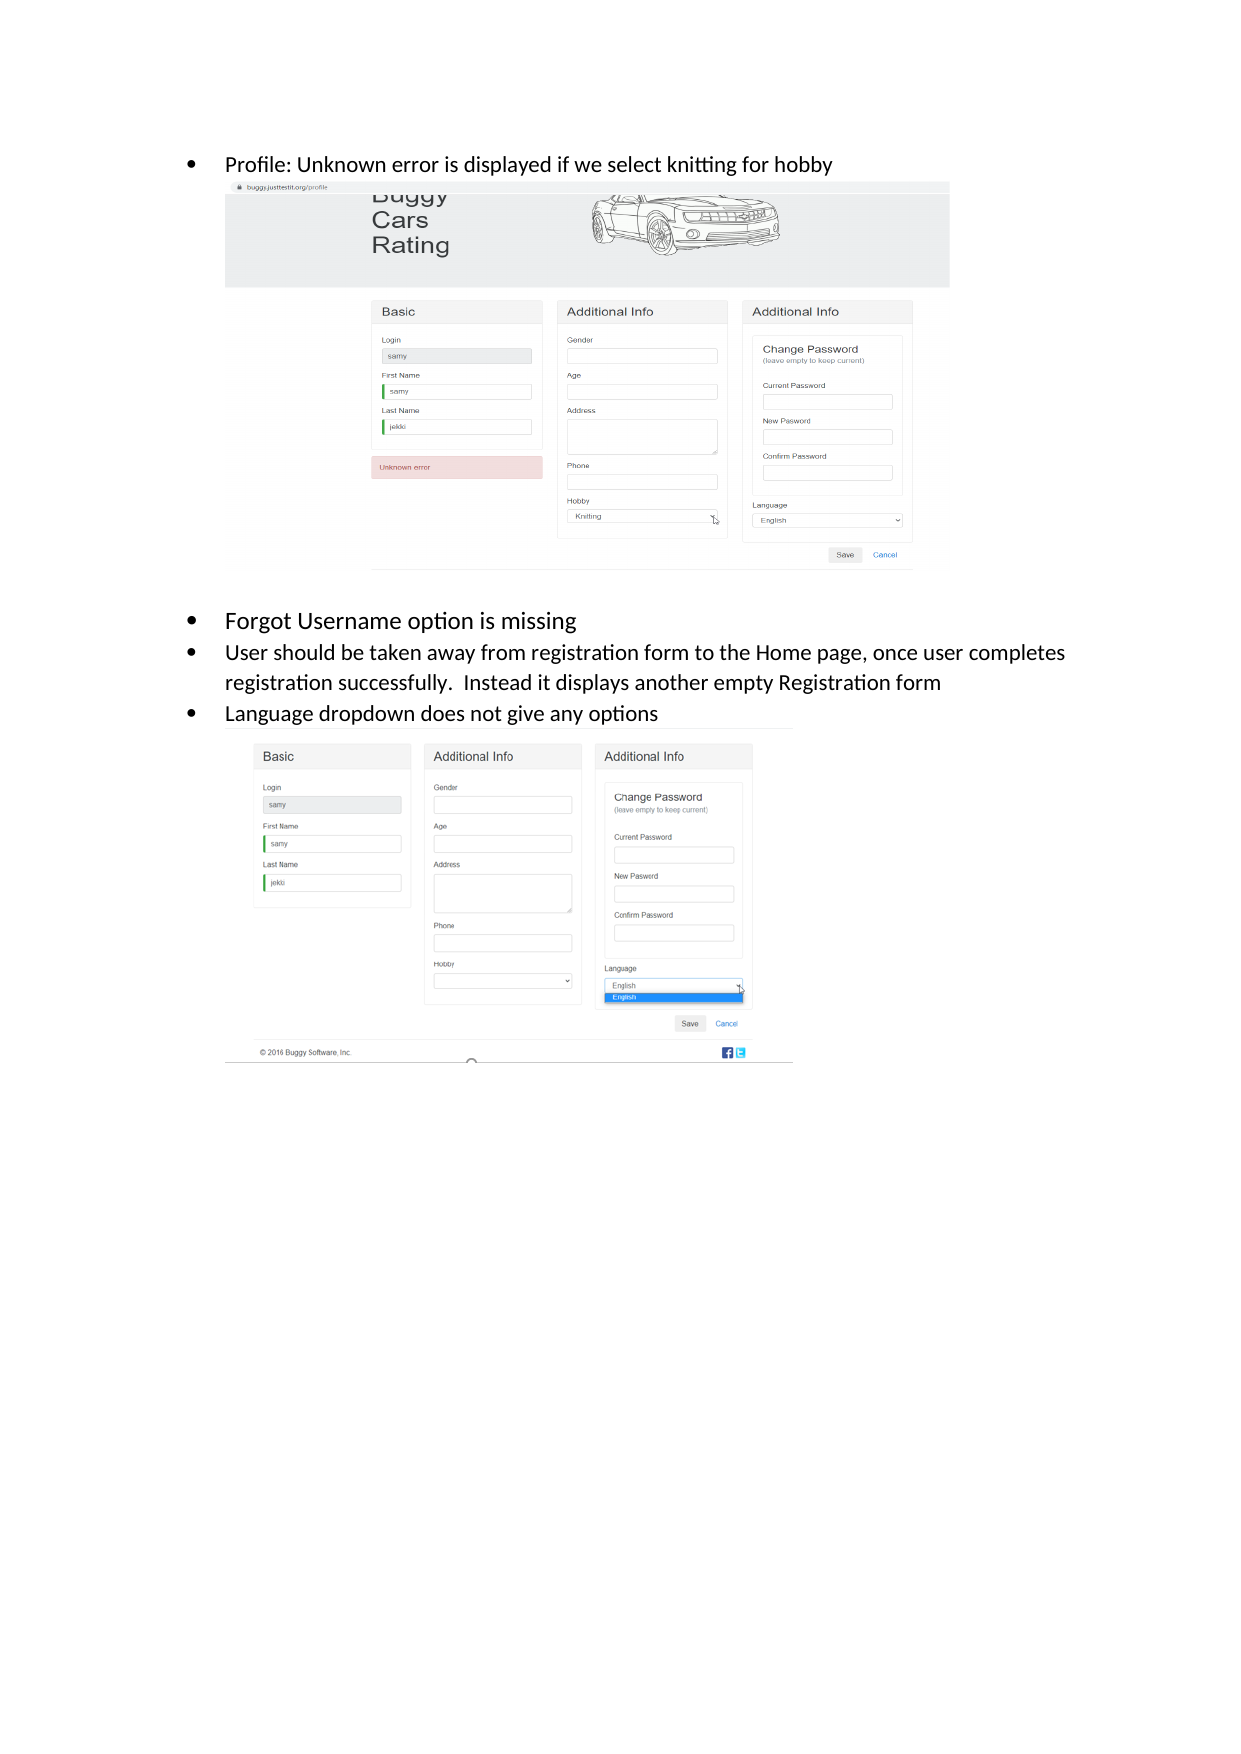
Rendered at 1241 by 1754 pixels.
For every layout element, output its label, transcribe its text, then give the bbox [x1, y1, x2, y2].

list Profile: Unknown error is displayed if we select knitting for hobby [187, 150, 1090, 178]
picture [225, 728, 793, 1063]
list Forgot Username option is missing [187, 605, 1090, 636]
picture [225, 180, 950, 571]
list Language dropdown does not give any options [187, 699, 1090, 727]
list User should be taken away from registration form to the Home page, once user completes registration successfully. Instead it displays another empty Registration form [187, 638, 1090, 697]
